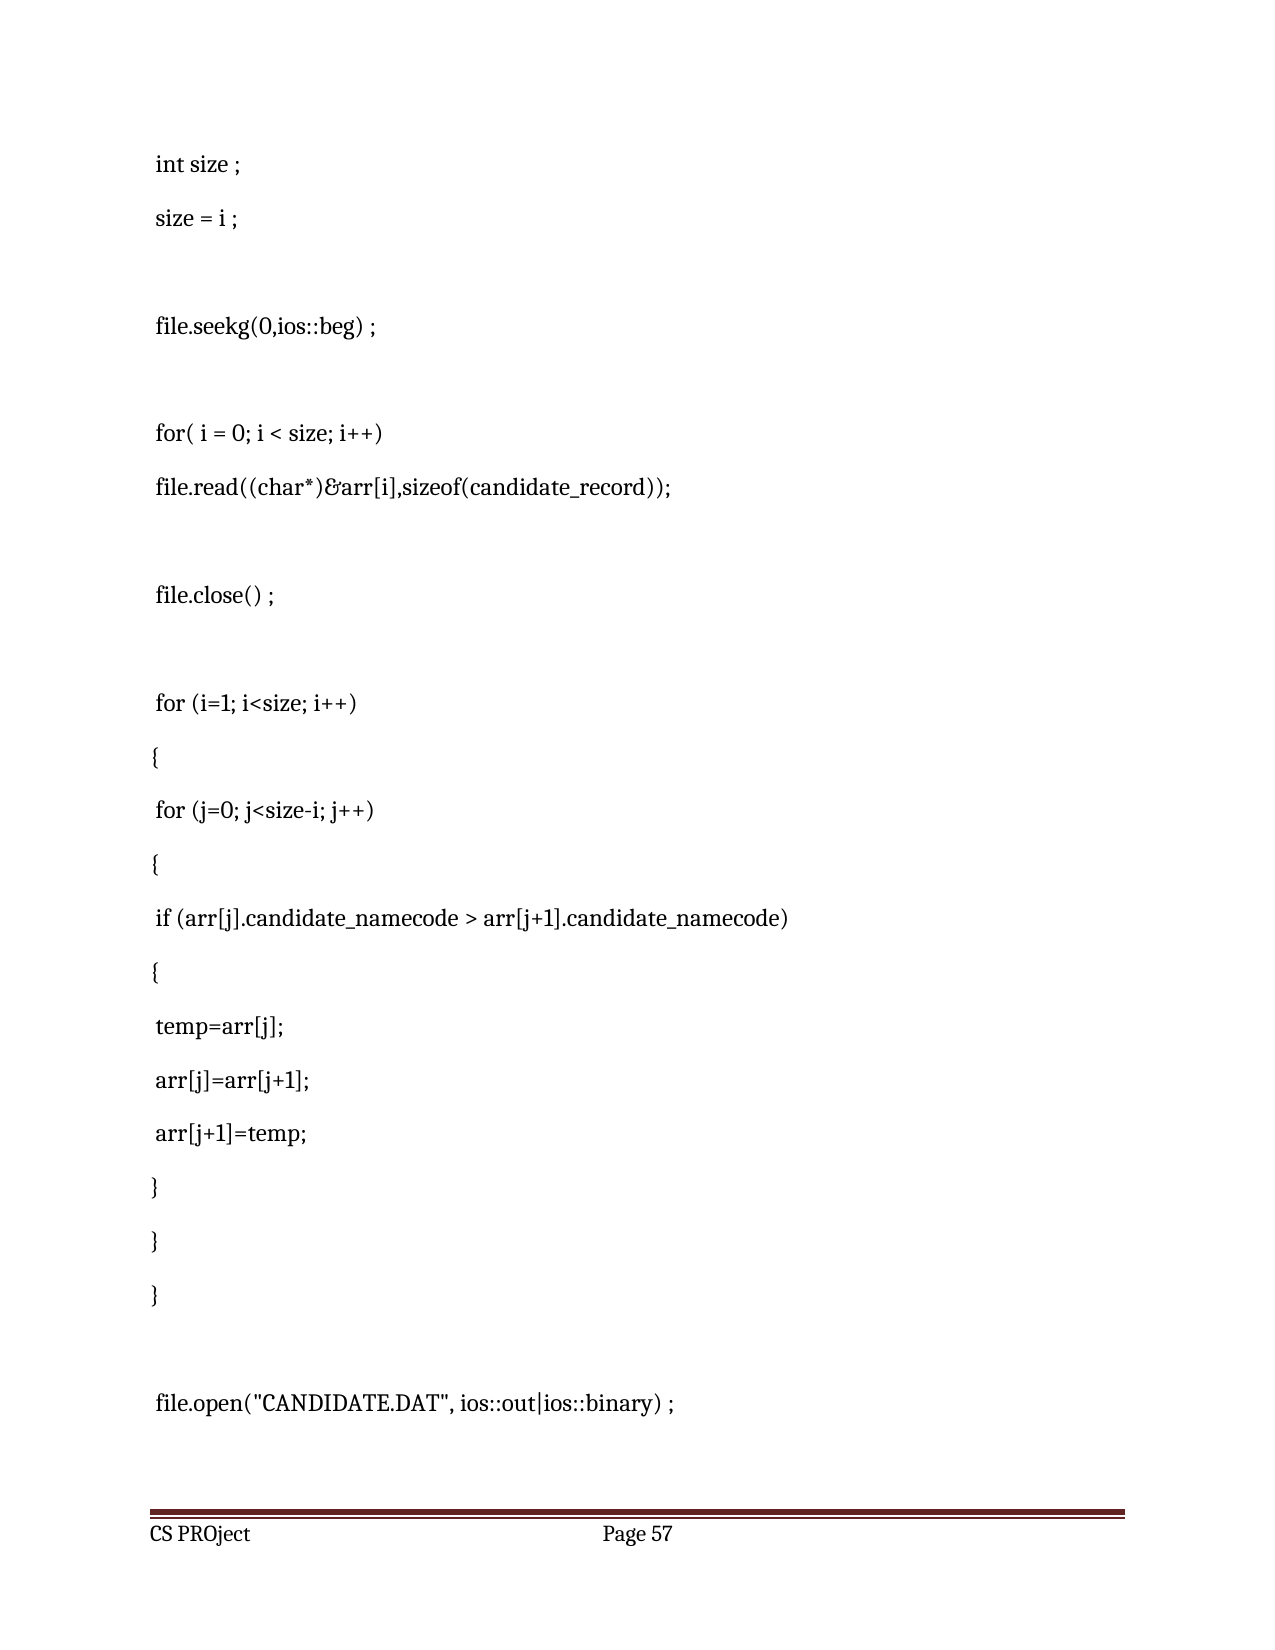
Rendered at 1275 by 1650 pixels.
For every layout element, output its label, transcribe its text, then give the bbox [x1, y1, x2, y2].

text int size ; [150, 150, 1125, 179]
text { [150, 958, 1125, 987]
text } [150, 1173, 1125, 1202]
text for (j=0; j<size-i; j++) [150, 796, 1125, 825]
text for( i = 0; i < size; i++) [150, 419, 1125, 448]
text file.close() ; [150, 581, 1125, 609]
text { [150, 850, 1125, 879]
text file.open("CANDIDATE.DAT", ios::out|ios::binary) ; [150, 1389, 1125, 1417]
text } [150, 1281, 1125, 1310]
text arr[j+1]=temp; [150, 1119, 1125, 1148]
text arr[j]=arr[j+1]; [150, 1066, 1125, 1094]
text } [150, 1227, 1125, 1256]
text { [150, 742, 1125, 771]
text temp=arr[j]; [150, 1012, 1125, 1040]
text file.read((char*)&arr[i],sizeof(candidate_record)); [150, 473, 1125, 502]
text for (i=1; i<size; i++) [150, 688, 1125, 717]
text if (arr[j].candidate_namecode > arr[j+1].candidate_namecode) [150, 904, 1125, 933]
text file.seekg(0,ios::beg) ; [150, 312, 1125, 340]
text size = i ; [150, 204, 1125, 233]
